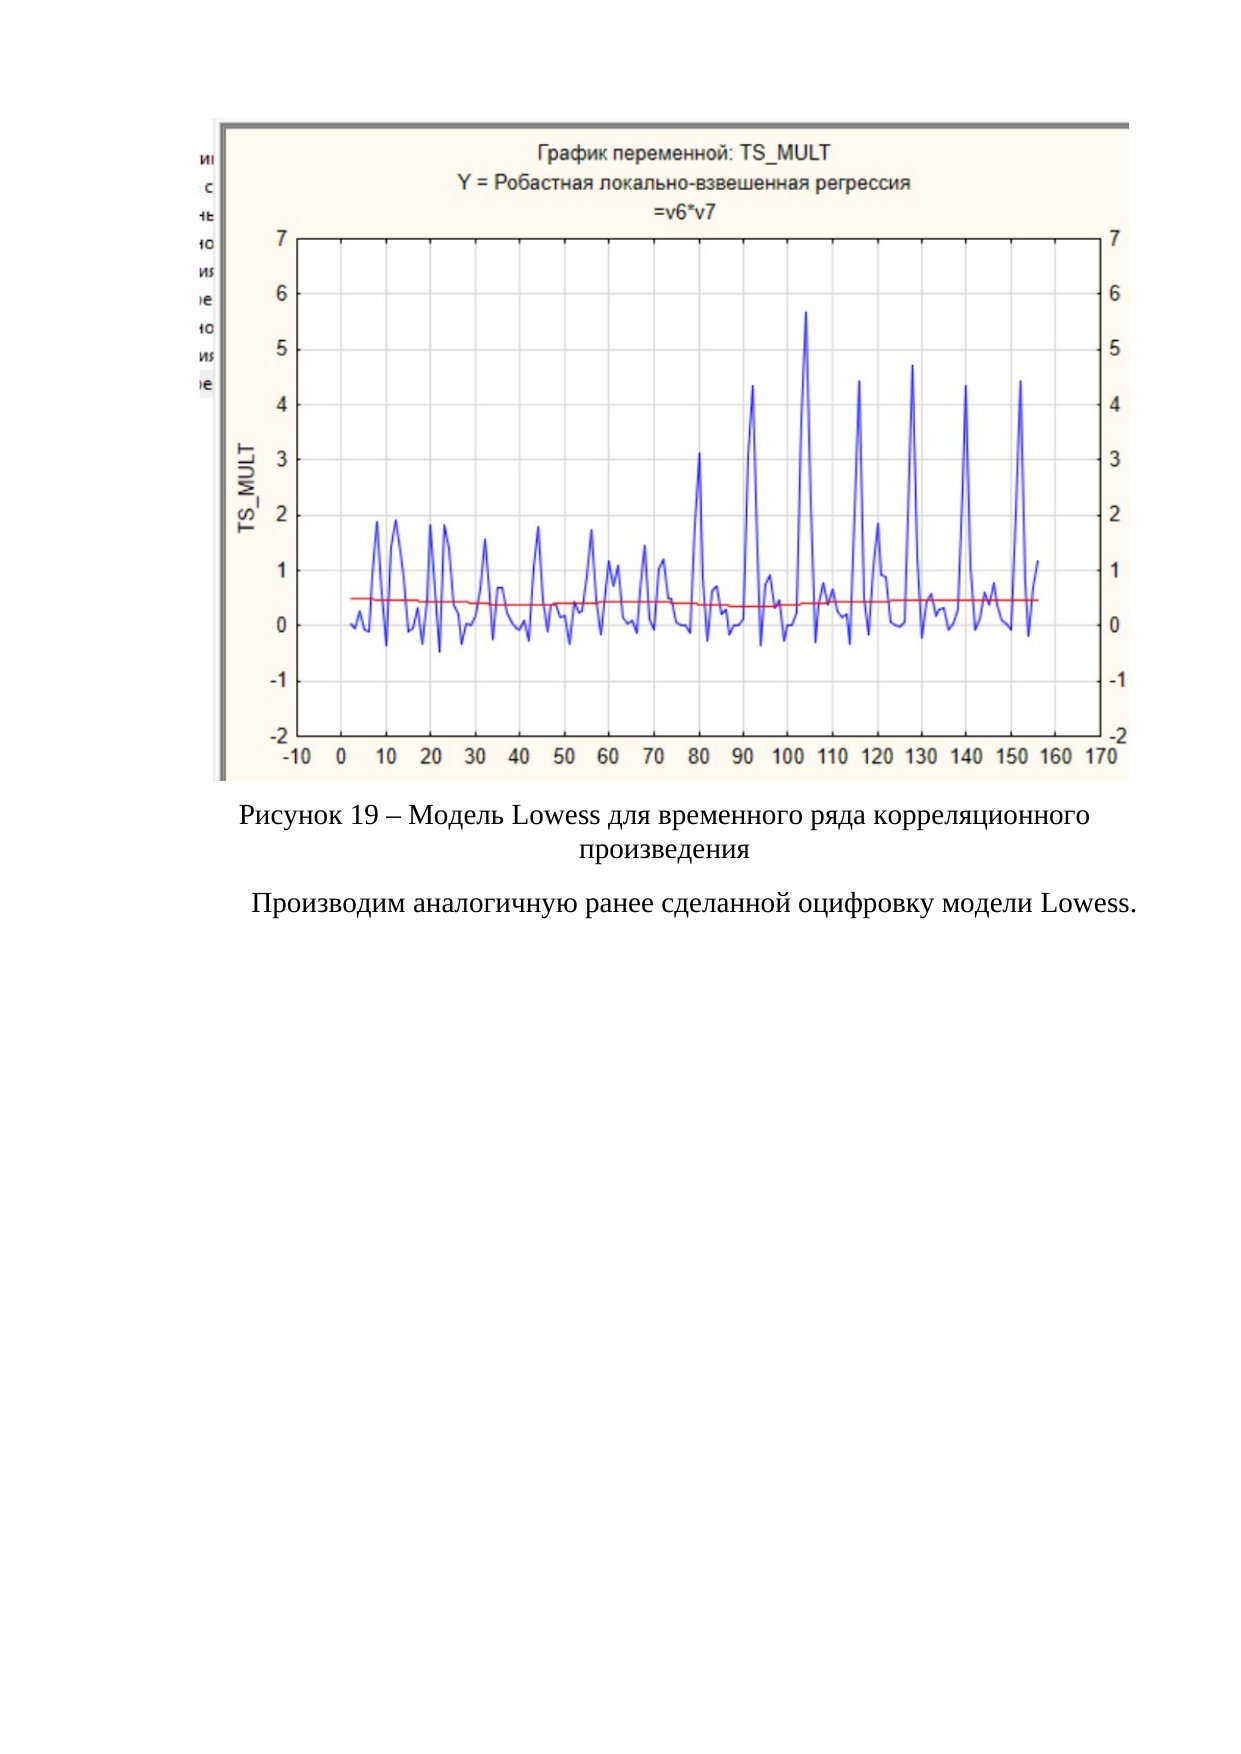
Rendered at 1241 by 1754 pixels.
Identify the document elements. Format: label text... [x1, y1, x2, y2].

text Рисунок 19 – Модель Lowess для временного ряда корреляционного произведения [177, 797, 1152, 864]
picture [199, 118, 1130, 781]
text Производим аналогичную ранее сделанной оцифровку модели Lowess. [177, 885, 1152, 919]
